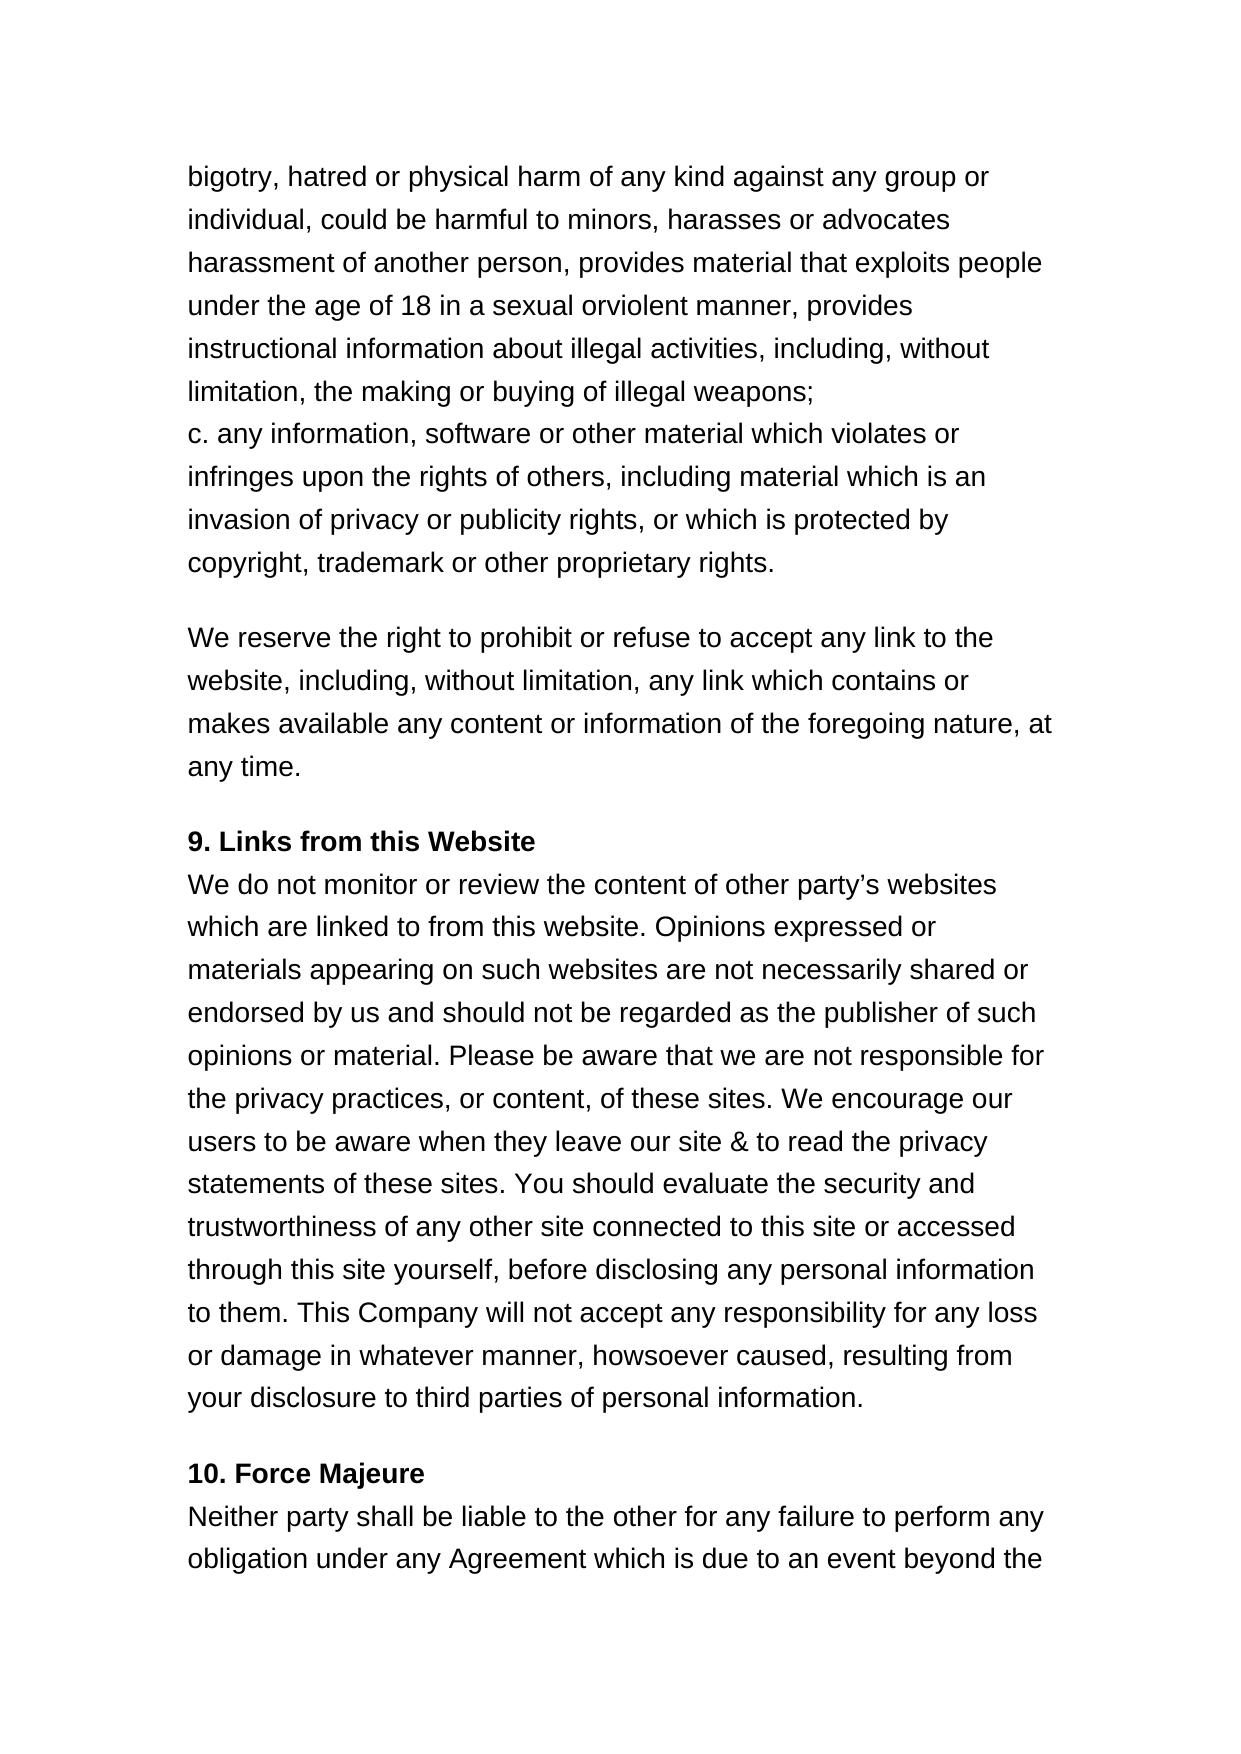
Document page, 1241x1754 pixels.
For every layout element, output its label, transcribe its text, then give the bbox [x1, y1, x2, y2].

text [187, 1446, 1053, 1575]
text We reserve the right to prohibit or refuse to accept any link to the website, including, without limitation, any link which contains or makes available any content or information of the foregoing nature, at any time. [187, 611, 1053, 782]
text 9. Links from this Website We do not monitor or review the content of other party’s websites which are linked to from this website. Opinions expressed or materials appearing on such websites are not necessarily shared or endorsed by us and should not be regarded as the publisher of such opinions or material. Please be aware that we are not responsible for the privacy practices, or content, of these sites. We encourage our users to be aware when they leave our site & to read the privacy statements of these sites. You should evaluate the security and trustworthiness of any other site connected to this site or accessed through this site yourself, before disclosing any personal information to them. This Company will not accept any responsibility for any loss or damage in whatever manner, howsoever caused, resulting from your disclosure to third parties of personal information. [187, 814, 1053, 1414]
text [187, 150, 1053, 578]
